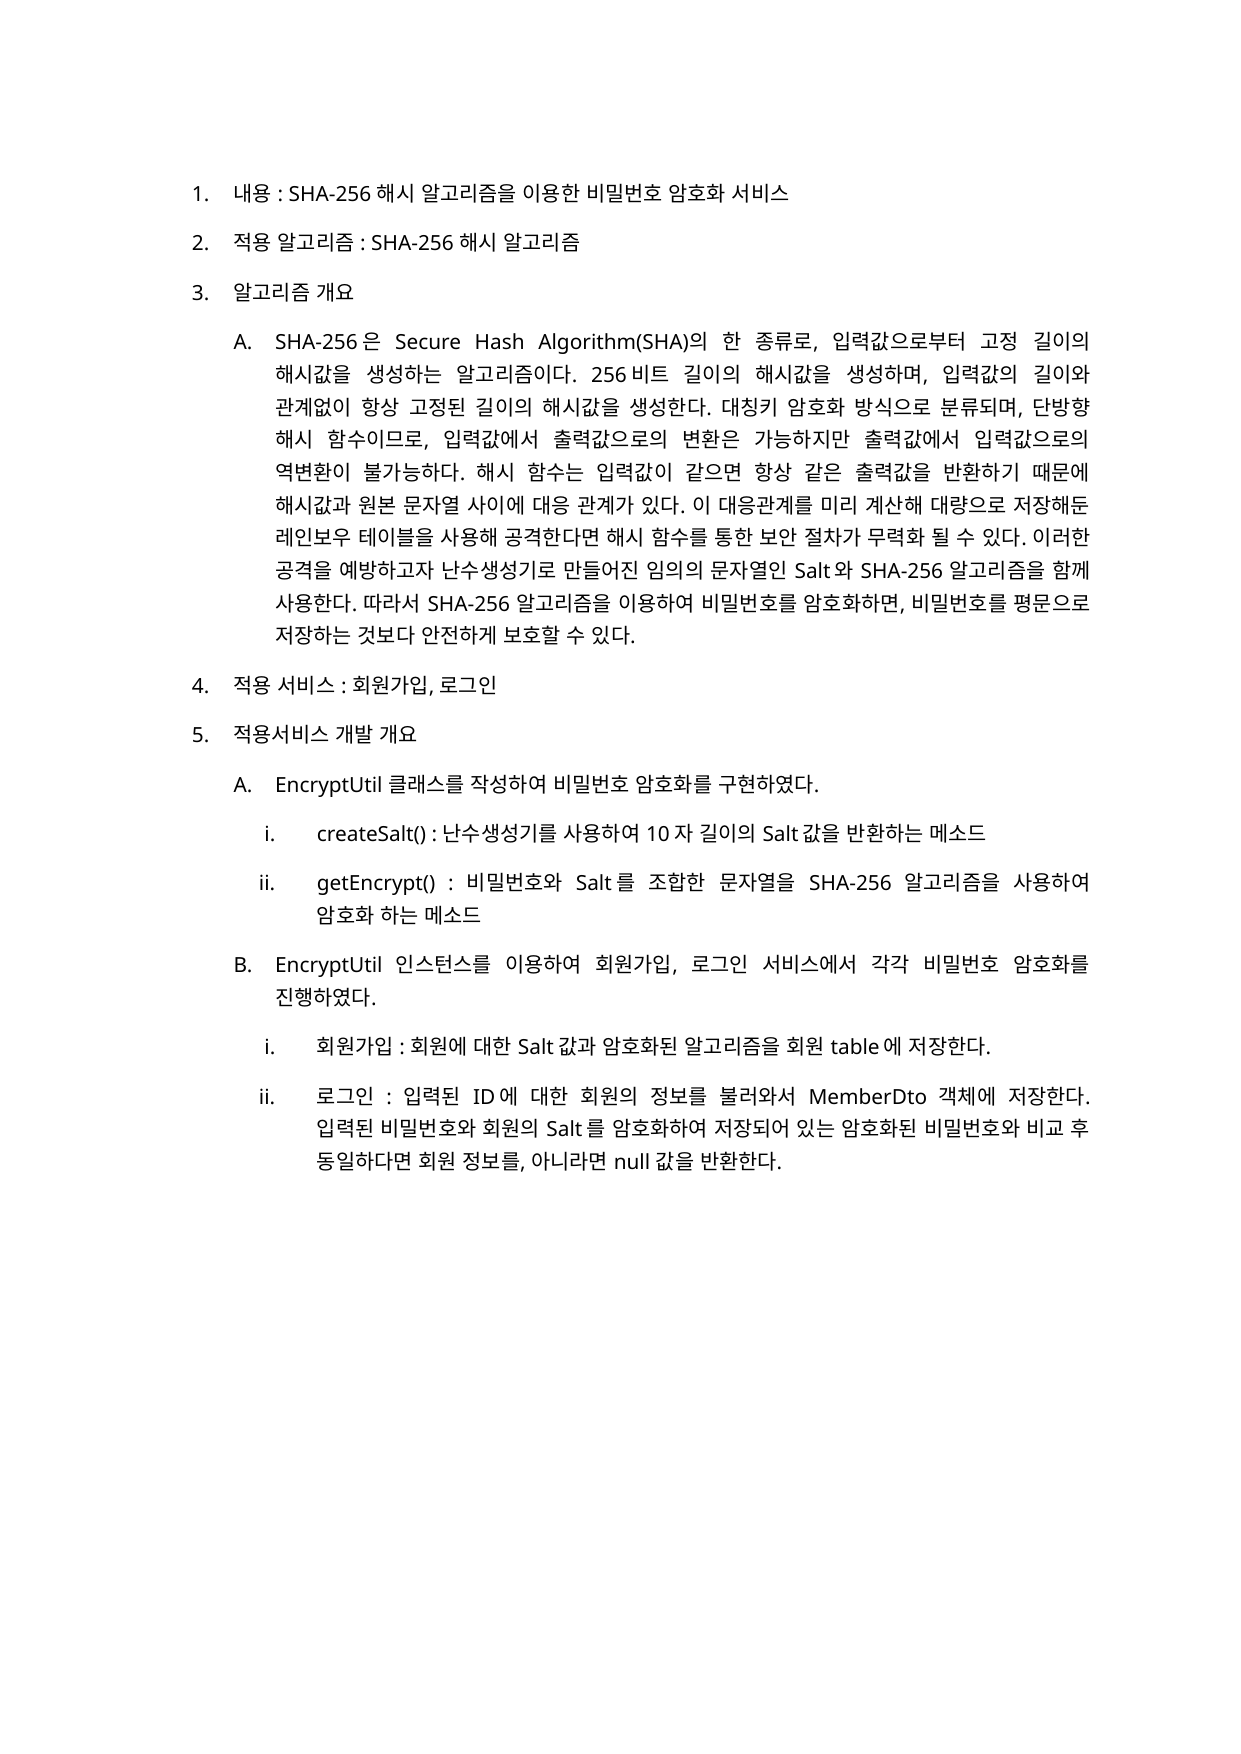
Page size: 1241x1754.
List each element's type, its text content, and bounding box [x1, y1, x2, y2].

list getEncrypt() : 비밀번호와 Salt를 조합한 문자열을 SHA-256 알고리즘을 사용하여 암호화 하는 메소드 [275, 867, 1090, 929]
list EncryptUtil 인스턴스를 이용하여 회원가입, 로그인 서비스에서 각각 비밀번호 암호화를 진행하였다. [233, 948, 1090, 1012]
list createSalt() : 난수생성기를 사용하여 10자 길이의 Salt값을 반환하는 메소드 [275, 817, 1090, 847]
list 로그인 : 입력된 ID에 대한 회원의 정보를 불러와서 MemberDto 객체에 저장한다. 입력된 비밀번호와 회원의 Salt를 암호화하여 저장되어 있는 암호화된 비밀번호와 비교 후 동일하다면 회원 정보를, 아니라면 null 값을 반환한다. [275, 1080, 1090, 1176]
list 회원가입 : 회원에 대한 Salt값과 암호화된 알고리즘을 회원 table에 저장한다. [275, 1031, 1090, 1061]
list 내용 : SHA-256 해시 알고리즘을 이용한 비밀번호 암호화 서비스 [192, 177, 1090, 207]
list 알고리즘 개요 [192, 276, 1090, 306]
list SHA-256은 Secure Hash Algorithm(SHA)의 한 종류로, 입력값으로부터 고정 길이의 해시값을 생성하는 알고리즘이다. 256비트 길이의 해시값을 생성하며, 입력값의 길이와 관계없이 항상 고정된 길이의 해시값을 생성한다. 대칭키 암호화 방식으로 분류되며, 단방향 해시 함수이므로, 입력값에서 출력값으로의 변환은 가능하지만 출력값에서 입력값으로의 역변환이 불가능하다. 해시 함수는 입력값이 같으면 항상 같은 출력값을 반환하기 때문에 해시값과 원본 문자열 사이에 대응 관계가 있다. 이 대응관계를 미리 계산해 대량으로 저장해둔 레인보우 테이블을 사용해 공격한다면 해시 함수를 통한 보안 절차가 무력화 될 수 있다. 이러한 공격을 예방하고자 난수생성기로 만들어진 임의의 문자열인 Salt와 SHA-256 알고리즘을 함께 사용한다. 따라서 SHA-256 알고리즘을 이용하여 비밀번호를 암호화하면, 비밀번호를 평문으로 저장하는 것보다 안전하게 보호할 수 있다. [233, 325, 1090, 650]
list 적용 서비스 : 회원가입, 로그인 [192, 669, 1090, 699]
list 적용서비스 개발 개요 [192, 718, 1090, 749]
list 적용 알고리즘 : SHA-256 해시 알고리즘 [192, 227, 1090, 257]
list EncryptUtil 클래스를 작성하여 비밀번호 암호화를 구현하였다. [233, 768, 1090, 798]
